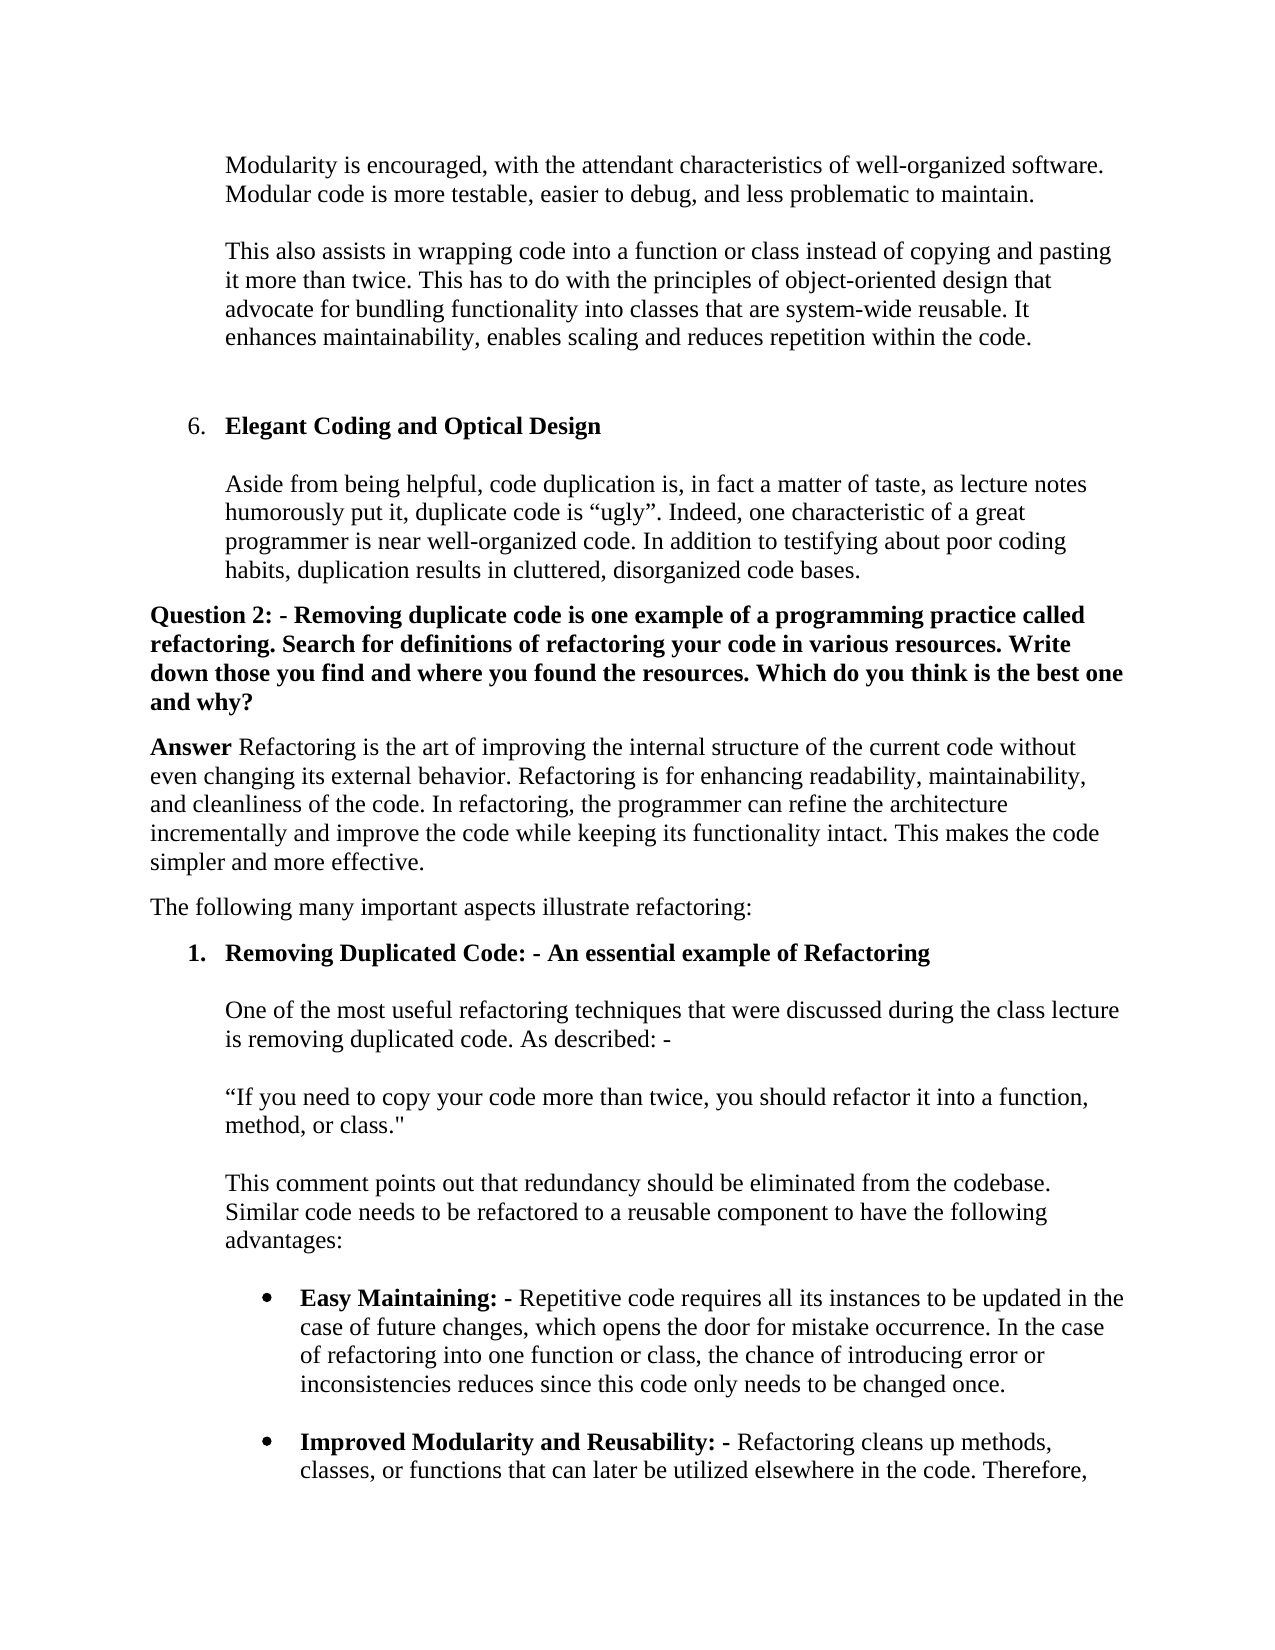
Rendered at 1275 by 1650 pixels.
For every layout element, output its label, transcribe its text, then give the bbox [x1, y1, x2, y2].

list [225, 150, 1125, 207]
list Removing Duplicated Code: - An essential example of Refactoring [187, 938, 1125, 967]
list This comment points out that redundancy should be eliminated from the codebase. Similar code needs to be refactored to a reusable component to have the following advantages: [225, 1168, 1125, 1254]
list Easy Maintaining: - Repetitive code requires all its instances to be updated in the case of future changes, which opens the door for mistake occurrence. In the case of refactoring into one function or class, the chance of introducing error or inconsistencies reduces since this code only needs to be changed once. [262, 1283, 1125, 1398]
text The following many important aspects illustrate refactoring: [150, 892, 1125, 921]
text Answer Refactoring is the art of improving the internal structure of the current code without even changing its external behavior. Refactoring is for enhancing readability, maintainability, and cleanliness of the code. In refactoring, the programmer can refine the architecture incrementally and improve the code while keeping its functionality intact. This makes the code simpler and more effective. [150, 732, 1125, 876]
text Question 2: - Removing duplicate code is one example of a programming practice called refactoring. Search for definitions of refactoring your code in various resources. Write down those you find and where you found the resources. Which do you think is the best one and why? [150, 600, 1125, 715]
list Elegant Coding and Optical Design [187, 411, 1125, 440]
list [262, 1427, 1125, 1484]
list This also assists in wrapping code into a function or class instead of copying and pasting it more than twice. This has to do with the principles of object-oriented design that advocate for bundling functionality into classes that are system-wide reusable. It enhances maintainability, enables scaling and reduces repetition within the code. [225, 236, 1125, 351]
list Aside from being helpful, code duplication is, in fact a matter of taste, as lecture notes humorously put it, duplicate code is “ugly”. Indeed, one characteristic of a great programmer is near well-organized code. In addition to testifying about poor coding habits, duplication results in cluttered, disorganized code bases. [225, 469, 1125, 584]
list “If you need to copy your code more than twice, you should refactor it into a function, method, or class." [225, 1082, 1125, 1139]
list One of the most useful refactoring techniques that were discussed during the class lecture is removing duplicated code. As described: - [225, 995, 1125, 1053]
